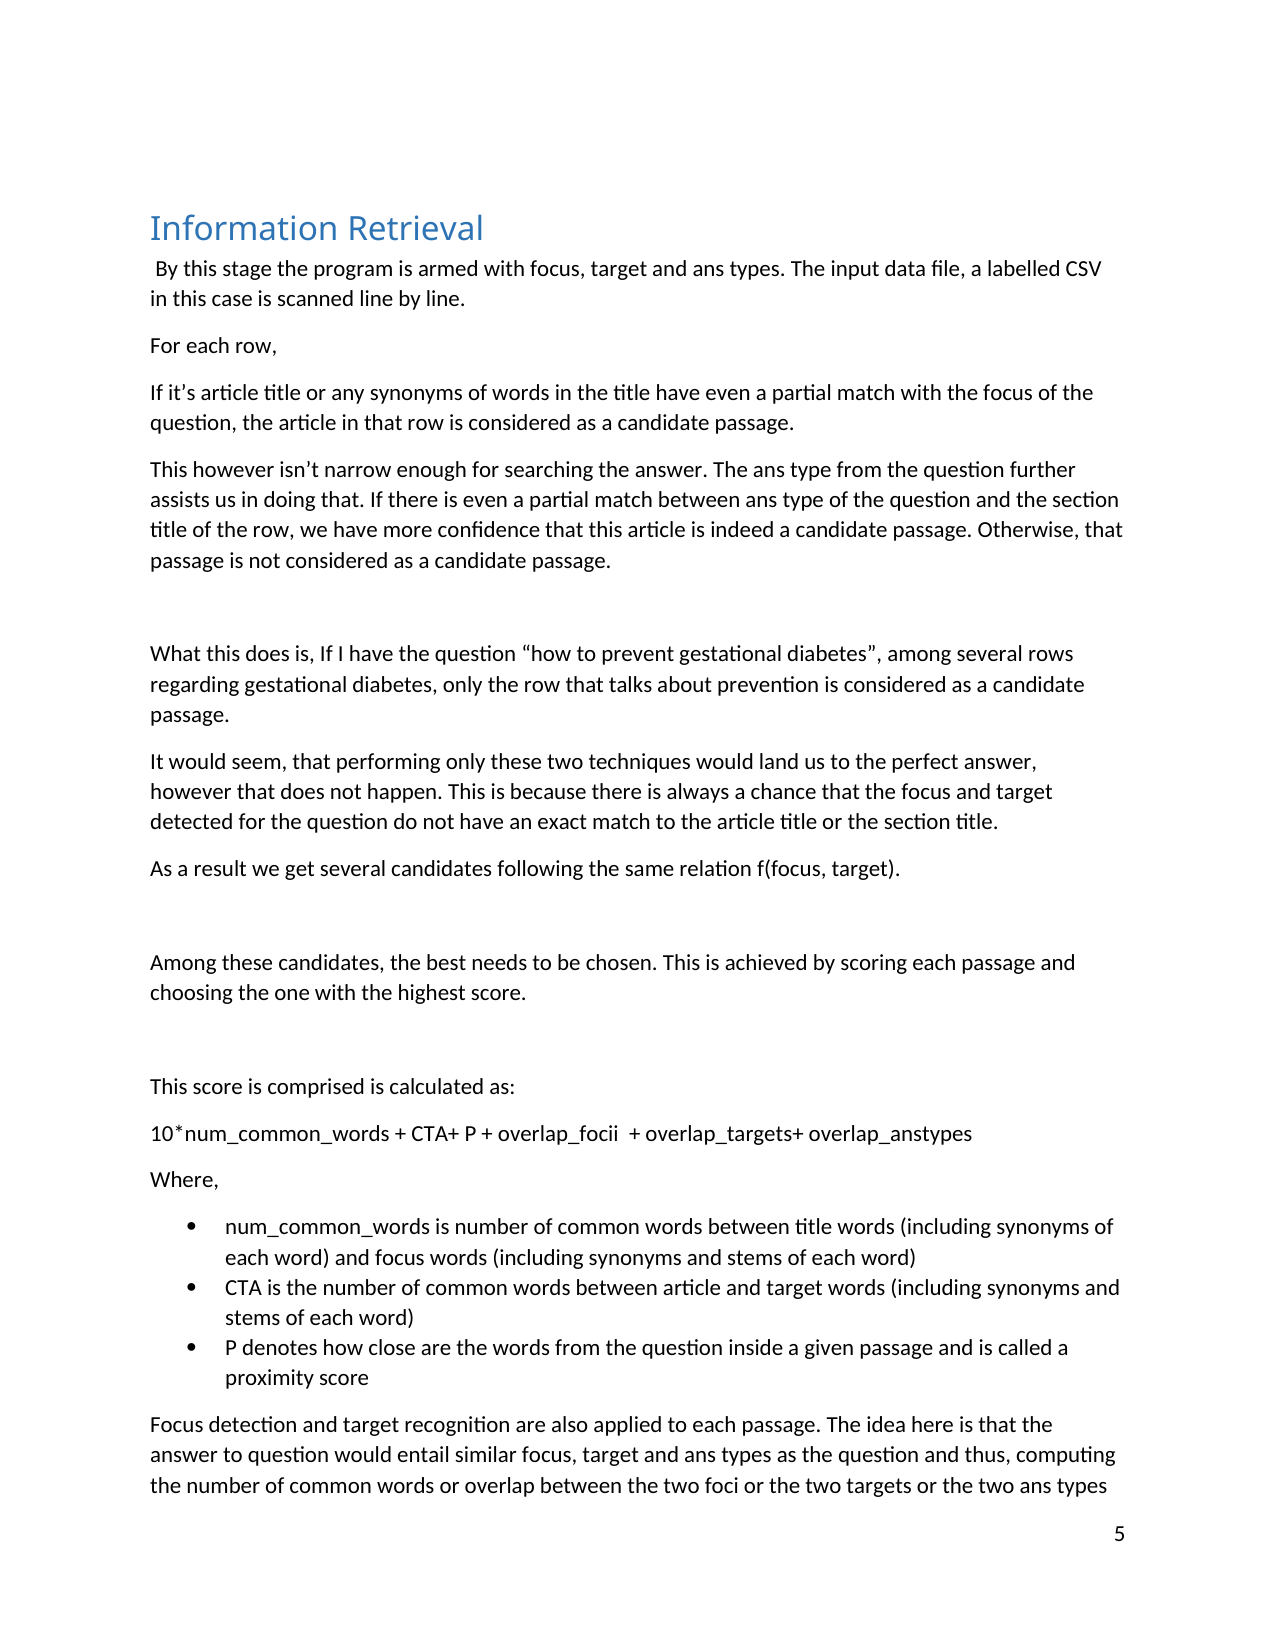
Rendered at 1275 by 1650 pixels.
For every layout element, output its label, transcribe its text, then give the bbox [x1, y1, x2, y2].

list P denotes how close are the words from the question inside a given passage and is called a proximity score [187, 1333, 1125, 1392]
subtitle Information Retrieval [150, 205, 1125, 251]
text As a result we get several candidates following the same relation f(focus, target). [150, 854, 1125, 882]
list CTA is the number of common words between article and target words (including synonyms and stems of each word) [187, 1273, 1125, 1331]
text If it’s article title or any synonyms of words in the title have even a partial match with the focus of the question, the article in that row is considered as a candidate passage. [150, 378, 1125, 436]
text Among these candidates, the best needs to be chosen. This is achieved by scoring each passage and choosing the one with the highest score. [150, 948, 1125, 1006]
text By this stage the program is armed with focus, target and ans types. The input data file, a labelled CSV in this case is scanned line by line. [150, 254, 1125, 312]
text 10*num_common_words + CTA+ P + overlap_focii + overlap_targets+ overlap_anstypes [150, 1119, 1125, 1147]
text What this does is, If I have the question “how to prevent gestational diabetes”, among several rows regarding gestational diabetes, only the row that talks about prevention is considered as a candidate passage. [150, 639, 1125, 728]
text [150, 1410, 1125, 1499]
text It would seem, that performing only these two techniques would land us to the perfect answer, however that does not happen. This is because there is always a chance that the focus and target detected for the question do not have an exact match to the article title or the section title. [150, 747, 1125, 835]
text This however isn’t narrow enough for searching the answer. The ans type from the question further assists us in doing that. If there is even a partial match between ans type of the question and the section title of the row, we have more confidence that this article is indeed a candidate passage. Otherwise, that passage is not considered as a candidate passage. [150, 455, 1125, 574]
text For each row, [150, 331, 1125, 359]
list num_common_words is number of common words between title words (including synonyms of each word) and focus words (including synonyms and stems of each word) [187, 1212, 1125, 1271]
text This score is comprised is calculated as: [150, 1072, 1125, 1100]
text Where, [150, 1166, 1125, 1194]
